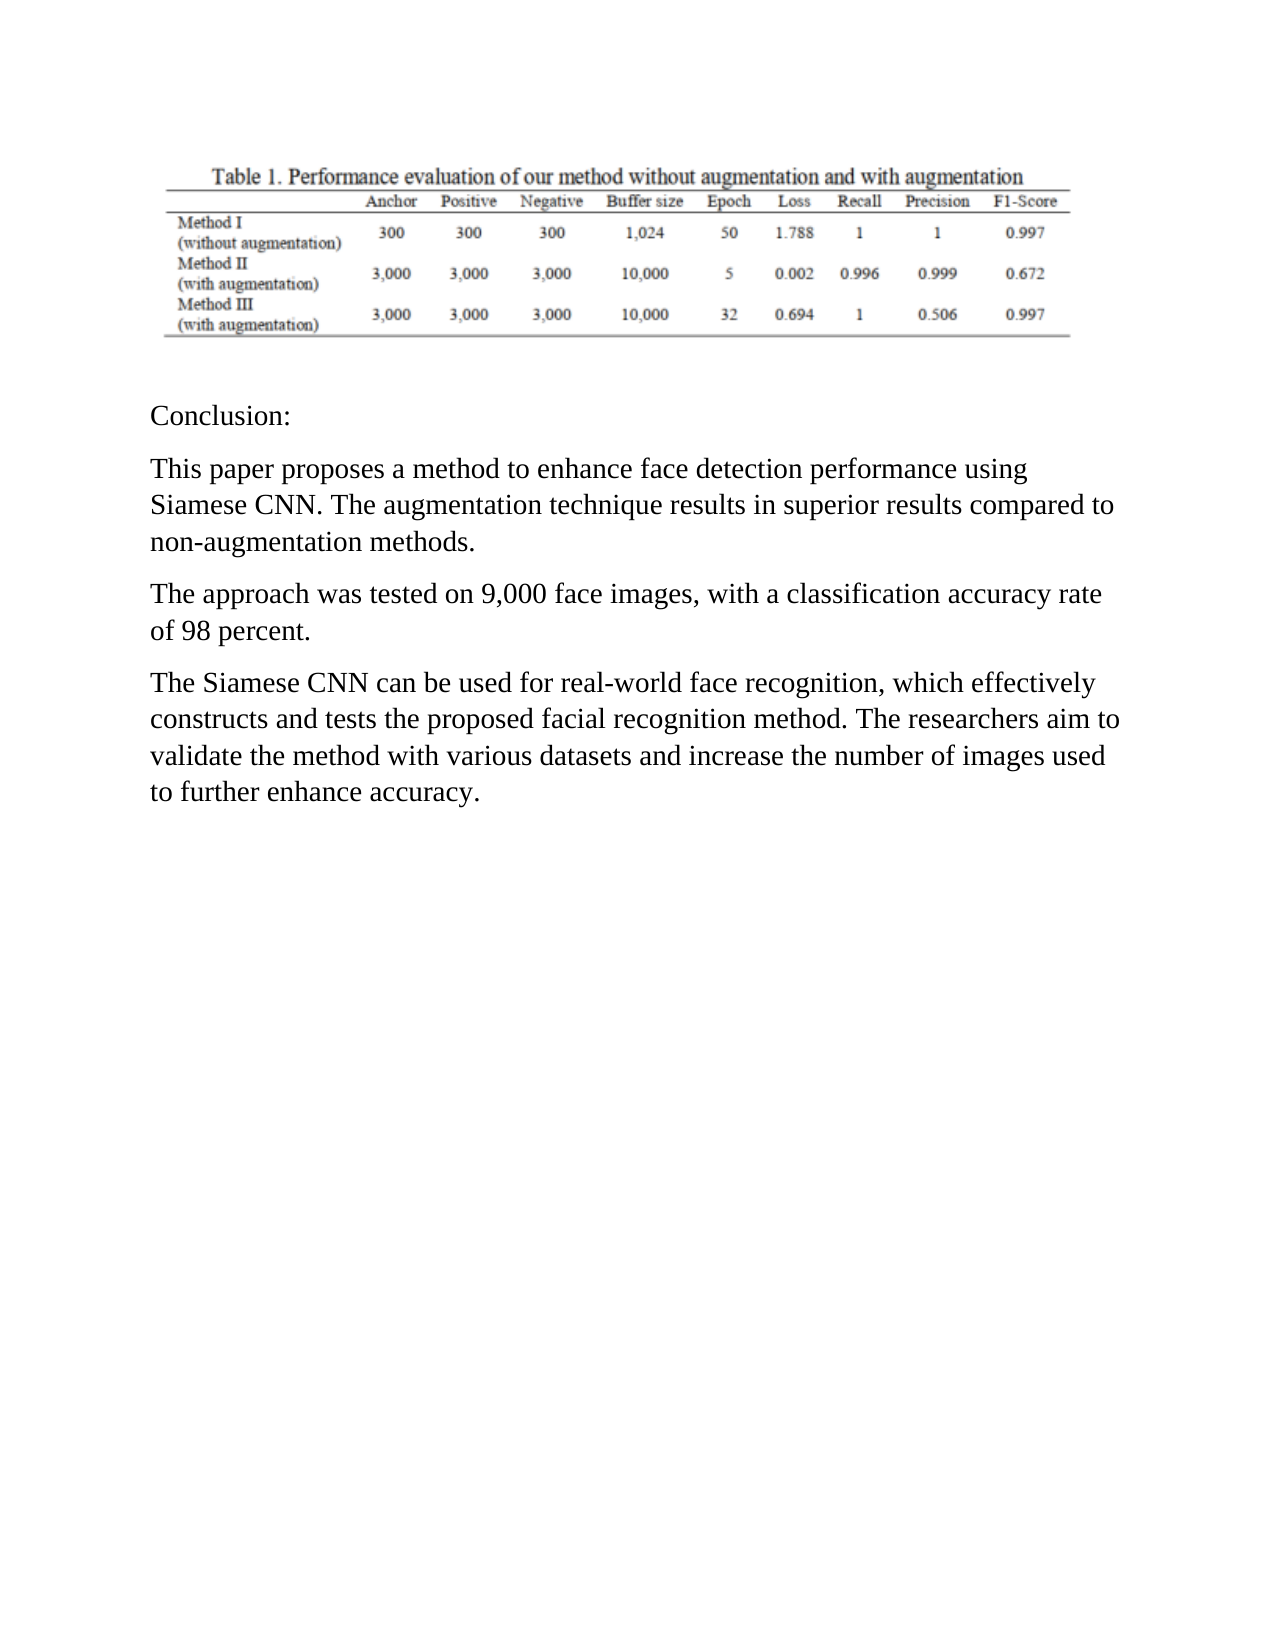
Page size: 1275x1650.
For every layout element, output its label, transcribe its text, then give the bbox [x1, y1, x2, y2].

text The Siamese CNN can be used for real-world face recognition, which effectively constructs and tests the proposed facial recognition method. The researchers aim to validate the method with various datasets and increase the number of images used to further enhance accuracy. [150, 665, 1125, 807]
picture [150, 150, 1107, 380]
text This paper proposes a method to enhance face detection performance using Siamese CNN. The augmentation technique results in superior results compared to non-augmentation methods. [150, 451, 1125, 557]
text The approach was tested on 9,000 face images, with a classification accuracy rate of 98 percent. [150, 576, 1125, 646]
text Conclusion: [150, 398, 1125, 432]
